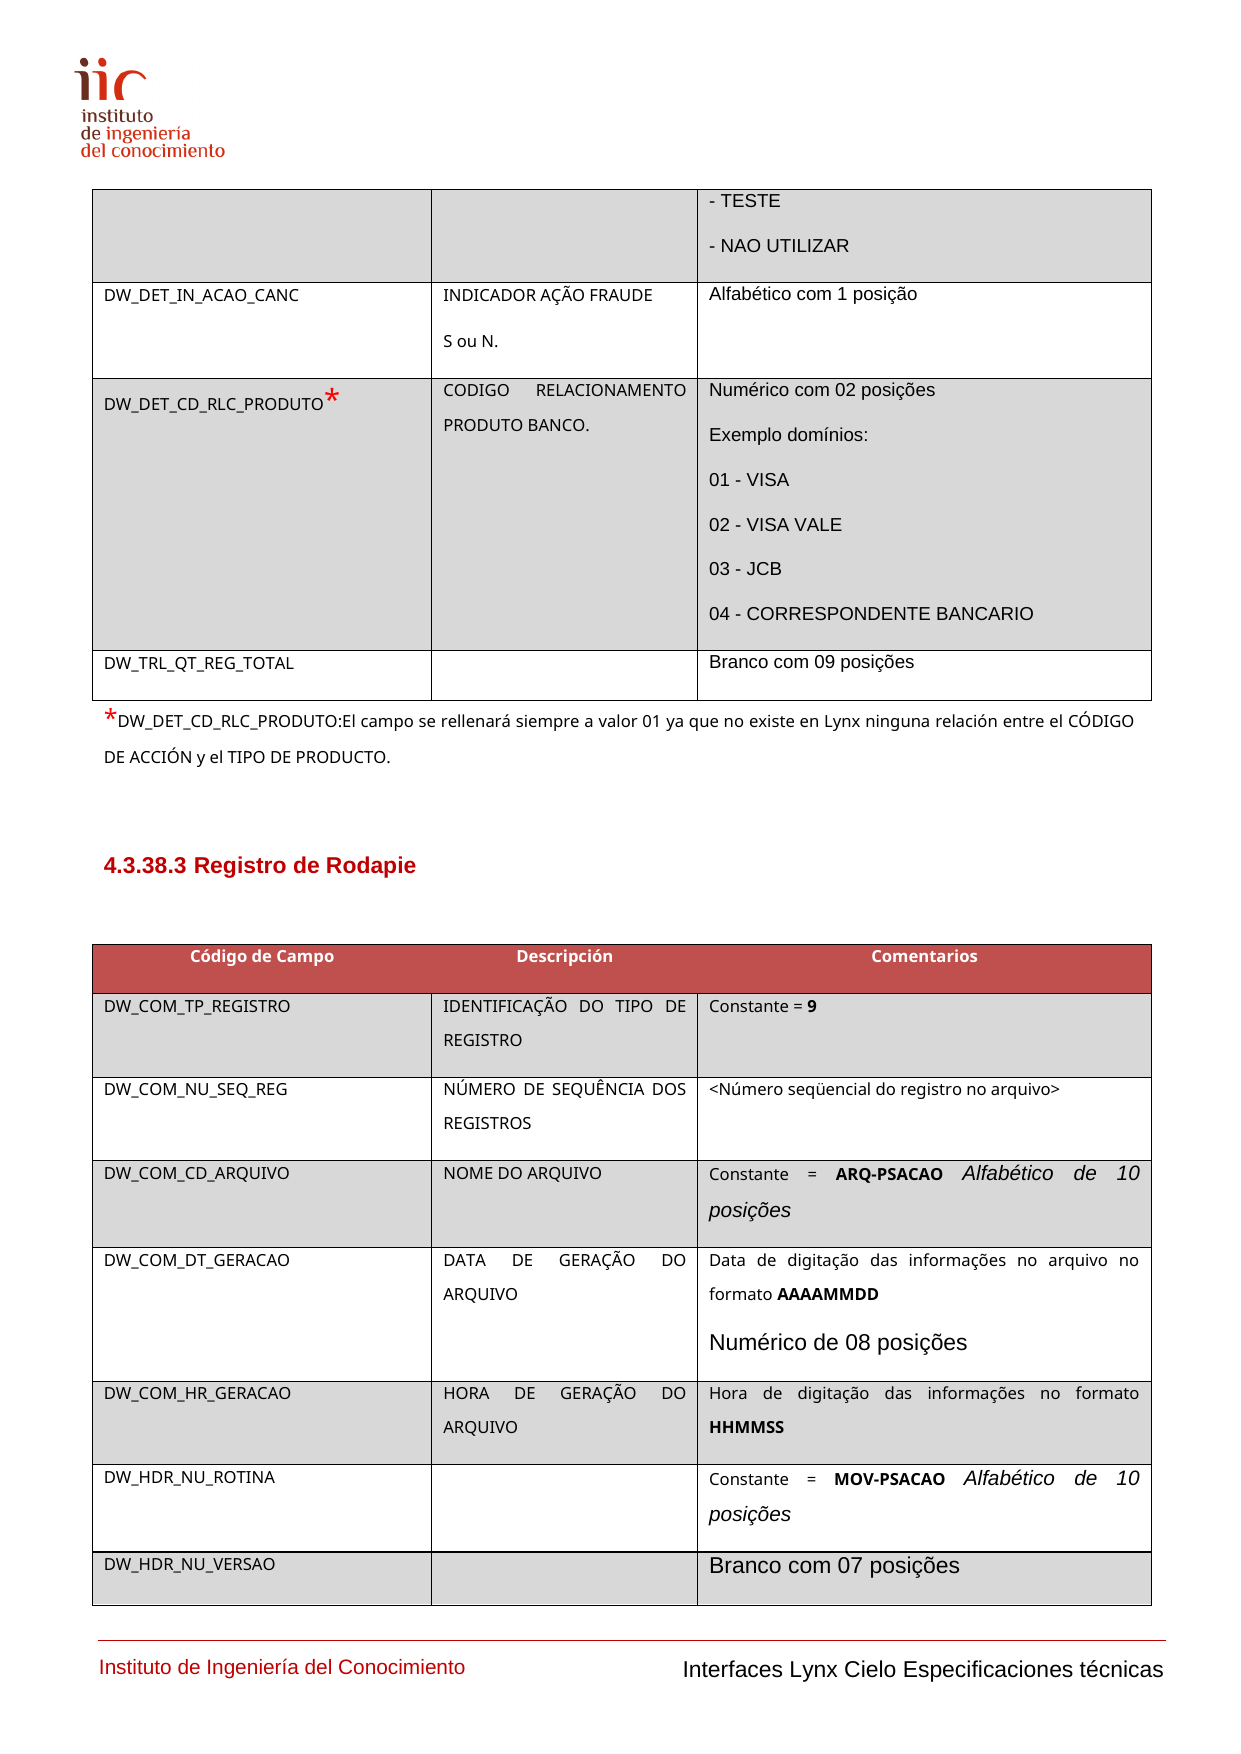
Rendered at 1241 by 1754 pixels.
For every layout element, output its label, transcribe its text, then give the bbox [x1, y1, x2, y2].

text *DW_DET_CD_RLC_PRODUTO:El campo se rellenará siempre a valor 01 ya que no existe en Lynx ninguna relación entre el CÓDIGO DE ACCIÓN y el TIPO DE PRODUCTO. [103, 701, 1137, 769]
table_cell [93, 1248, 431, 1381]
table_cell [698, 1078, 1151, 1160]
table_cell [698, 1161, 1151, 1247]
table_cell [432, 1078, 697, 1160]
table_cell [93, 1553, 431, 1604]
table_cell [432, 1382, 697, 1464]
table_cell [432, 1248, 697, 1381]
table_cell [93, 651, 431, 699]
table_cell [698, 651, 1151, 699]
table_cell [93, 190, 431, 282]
subtitle Registro de Rodapie [103, 852, 1137, 878]
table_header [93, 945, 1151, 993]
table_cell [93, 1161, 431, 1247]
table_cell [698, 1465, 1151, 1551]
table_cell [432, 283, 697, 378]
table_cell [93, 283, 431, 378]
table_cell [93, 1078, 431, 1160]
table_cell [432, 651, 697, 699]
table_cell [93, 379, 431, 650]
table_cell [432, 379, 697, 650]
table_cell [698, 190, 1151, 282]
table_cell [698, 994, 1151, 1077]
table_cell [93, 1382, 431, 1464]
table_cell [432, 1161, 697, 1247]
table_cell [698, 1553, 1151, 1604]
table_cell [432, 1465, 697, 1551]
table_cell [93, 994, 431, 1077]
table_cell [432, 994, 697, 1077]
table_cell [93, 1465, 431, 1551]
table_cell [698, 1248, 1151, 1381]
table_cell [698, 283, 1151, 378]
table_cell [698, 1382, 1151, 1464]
picture [73, 57, 225, 158]
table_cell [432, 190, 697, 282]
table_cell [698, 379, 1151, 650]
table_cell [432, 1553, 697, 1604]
